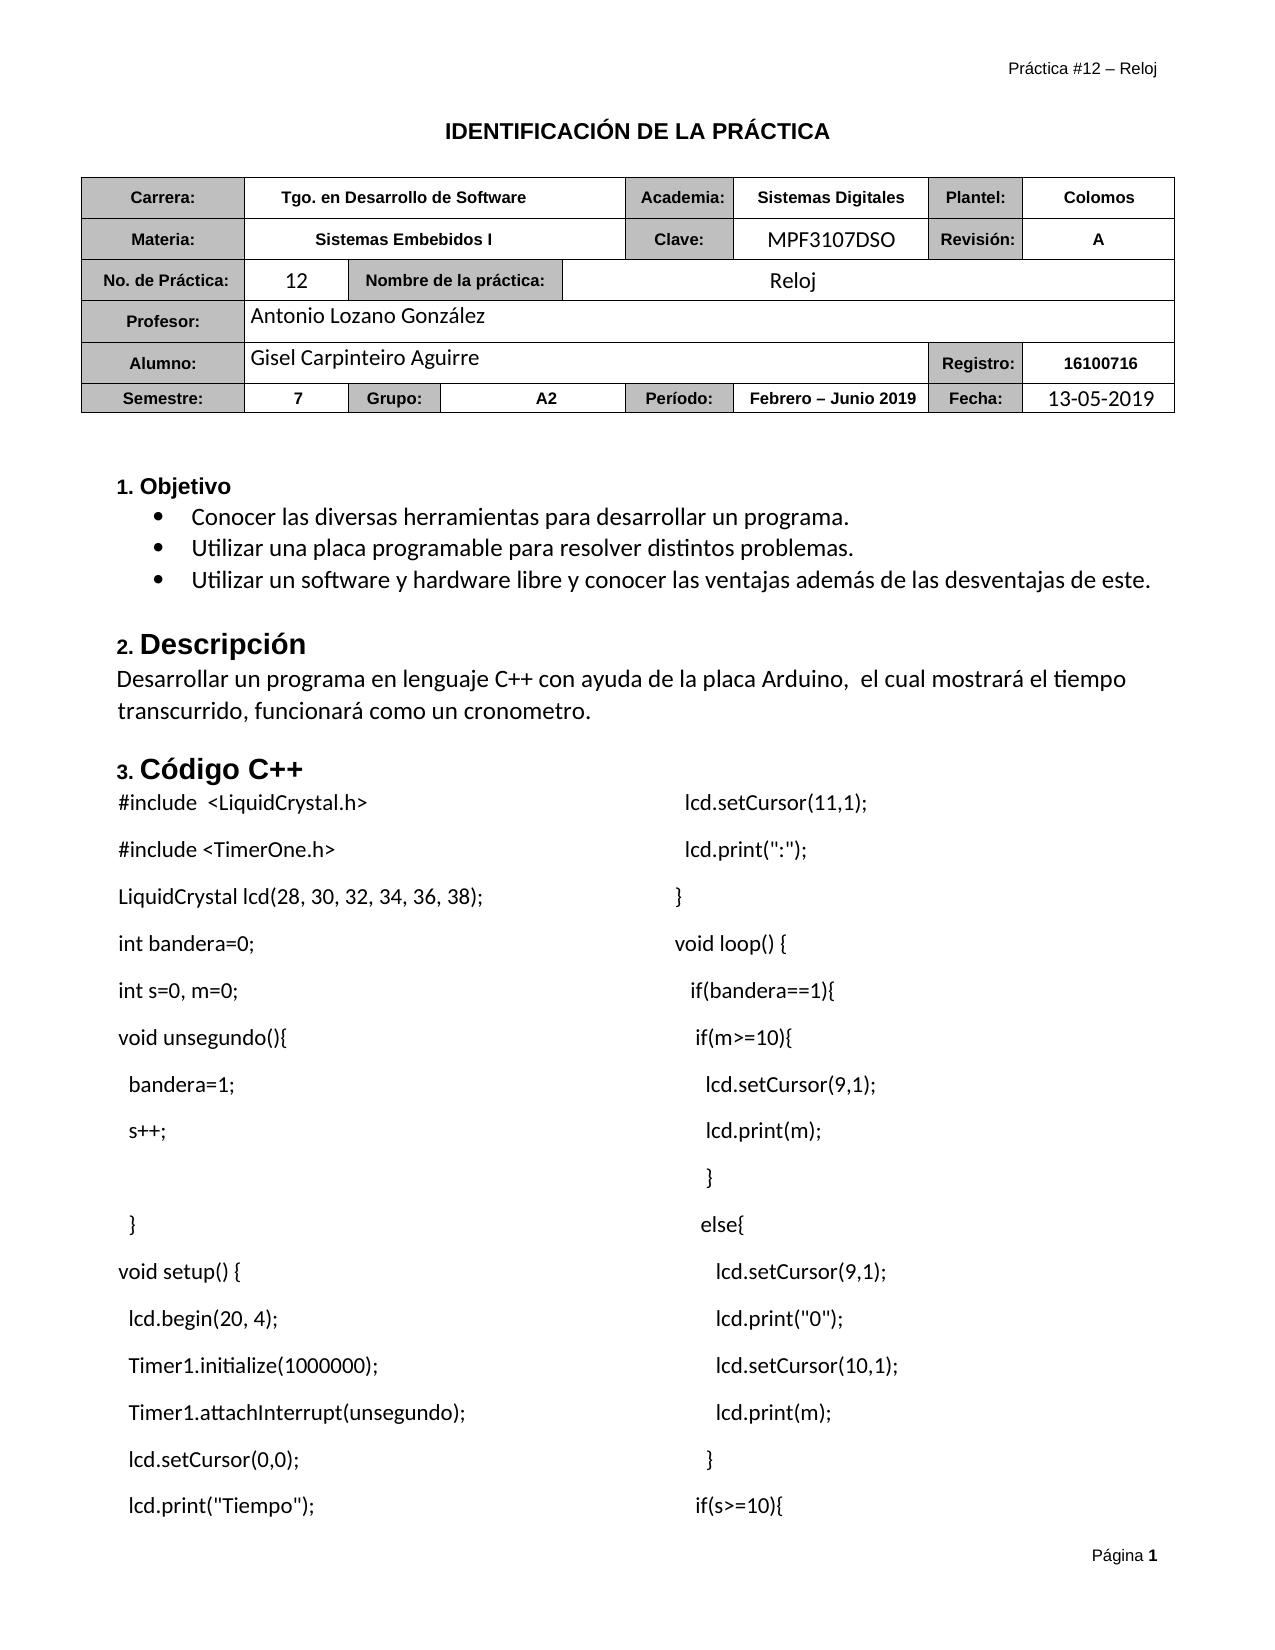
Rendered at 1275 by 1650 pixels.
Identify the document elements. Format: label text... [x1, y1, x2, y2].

table_header Plantel: [929, 178, 1022, 218]
table_cell Registro: [929, 343, 1022, 383]
text if(bandera==1){ [674, 976, 1156, 1004]
text #include <LiquidCrystal.h> [118, 788, 599, 817]
table_cell [562, 384, 625, 412]
text int bandera=0; [118, 929, 599, 957]
text bandera=1; [118, 1070, 599, 1098]
text lcd.print(":"); [674, 835, 1156, 863]
text void loop() { [674, 929, 1156, 957]
table_cell Revisión: [929, 219, 1022, 259]
text LiquidCrystal lcd(28, 30, 32, 34, 36, 38); [118, 882, 599, 910]
table_cell Grupo: [349, 384, 440, 412]
table_cell Profesor: [82, 301, 244, 342]
table_header Academia: [626, 178, 733, 218]
text if(s>=10){ [674, 1492, 1156, 1520]
table_header Tgo. en Desarrollo de Software [245, 178, 562, 218]
table_cell Gisel Carpinteiro Aguirre [245, 343, 928, 383]
table_cell Antonio Lozano González [245, 301, 1023, 342]
text lcd.setCursor(0,0); [118, 1445, 599, 1473]
list Utilizar una placa programable para resolver distintos problemas. [154, 532, 1156, 563]
table_cell Febrero – Junio 2019 [734, 384, 928, 412]
list Conocer las diversas herramientas para desarrollar un programa. [154, 501, 1156, 532]
text #include <TimerOne.h> [118, 835, 599, 863]
table_cell Semestre: [82, 384, 244, 412]
text lcd.print(m); [674, 1117, 1156, 1145]
text lcd.setCursor(9,1); [674, 1257, 1156, 1285]
subtitle Objetivo [116, 473, 1156, 499]
text } [118, 1210, 599, 1238]
list Utilizar un software y hardware libre y conocer las ventajas además de las desventajas de este. [154, 564, 1156, 594]
text IDENTIFICACIÓN DE LA PRÁCTICA [119, 118, 1156, 144]
table_cell Clave: [626, 219, 733, 259]
text lcd.setCursor(9,1); [674, 1070, 1156, 1098]
text void unsegundo(){ [118, 1023, 599, 1051]
text lcd.print("0"); [674, 1304, 1156, 1332]
table_cell 12 [245, 260, 348, 300]
table_header Sistemas Digitales [734, 178, 928, 218]
table_header Carrera: [82, 178, 244, 218]
table_cell A [1023, 219, 1174, 259]
text else{ [674, 1210, 1156, 1238]
table_cell No. de Práctica: [82, 260, 244, 300]
table_cell 16100716 [1023, 343, 1174, 383]
text int s=0, m=0; [118, 976, 599, 1004]
table_cell Nombre de la práctica: [349, 260, 562, 300]
text lcd.begin(20, 4); [118, 1304, 599, 1332]
text lcd.print(m); [674, 1398, 1156, 1426]
table_cell Reloj [563, 260, 1023, 300]
text Timer1.attachInterrupt(unsegundo); [118, 1398, 599, 1426]
table_cell [1023, 301, 1174, 342]
text if(m>=10){ [674, 1023, 1156, 1051]
table_cell [562, 219, 625, 259]
table_cell Fecha: [929, 384, 1022, 412]
text } [674, 882, 1156, 910]
table_cell Materia: [82, 219, 244, 259]
text void setup() { [118, 1257, 599, 1285]
text Timer1.initialize(1000000); [118, 1351, 599, 1379]
text lcd.print("Tiempo"); [118, 1492, 599, 1520]
table_cell A2 [441, 384, 562, 412]
table_cell 7 [245, 384, 348, 412]
table_cell Sistemas Embebidos I [245, 219, 562, 259]
table_cell 13-05-2019 [1023, 384, 1174, 412]
table_header Colomos [1023, 178, 1174, 218]
subtitle Código C++ [116, 752, 1156, 786]
table_cell Período: [626, 384, 733, 412]
text } [674, 1163, 1156, 1192]
table_header [562, 178, 625, 218]
table_cell Alumno: [82, 343, 244, 383]
text } [674, 1445, 1156, 1473]
text lcd.setCursor(11,1); [674, 788, 1156, 817]
table_cell [1023, 260, 1174, 300]
subtitle Descripción [116, 627, 1156, 661]
table_cell MPF3107DSO [734, 219, 928, 259]
text lcd.setCursor(10,1); [674, 1351, 1156, 1379]
text Desarrollar un programa en lenguaje C++ con ayuda de la placa Arduino, el cual mostrará el tiempo transcurrido, funcionará como un cronometro. [116, 663, 1156, 725]
text s++; [118, 1117, 599, 1145]
